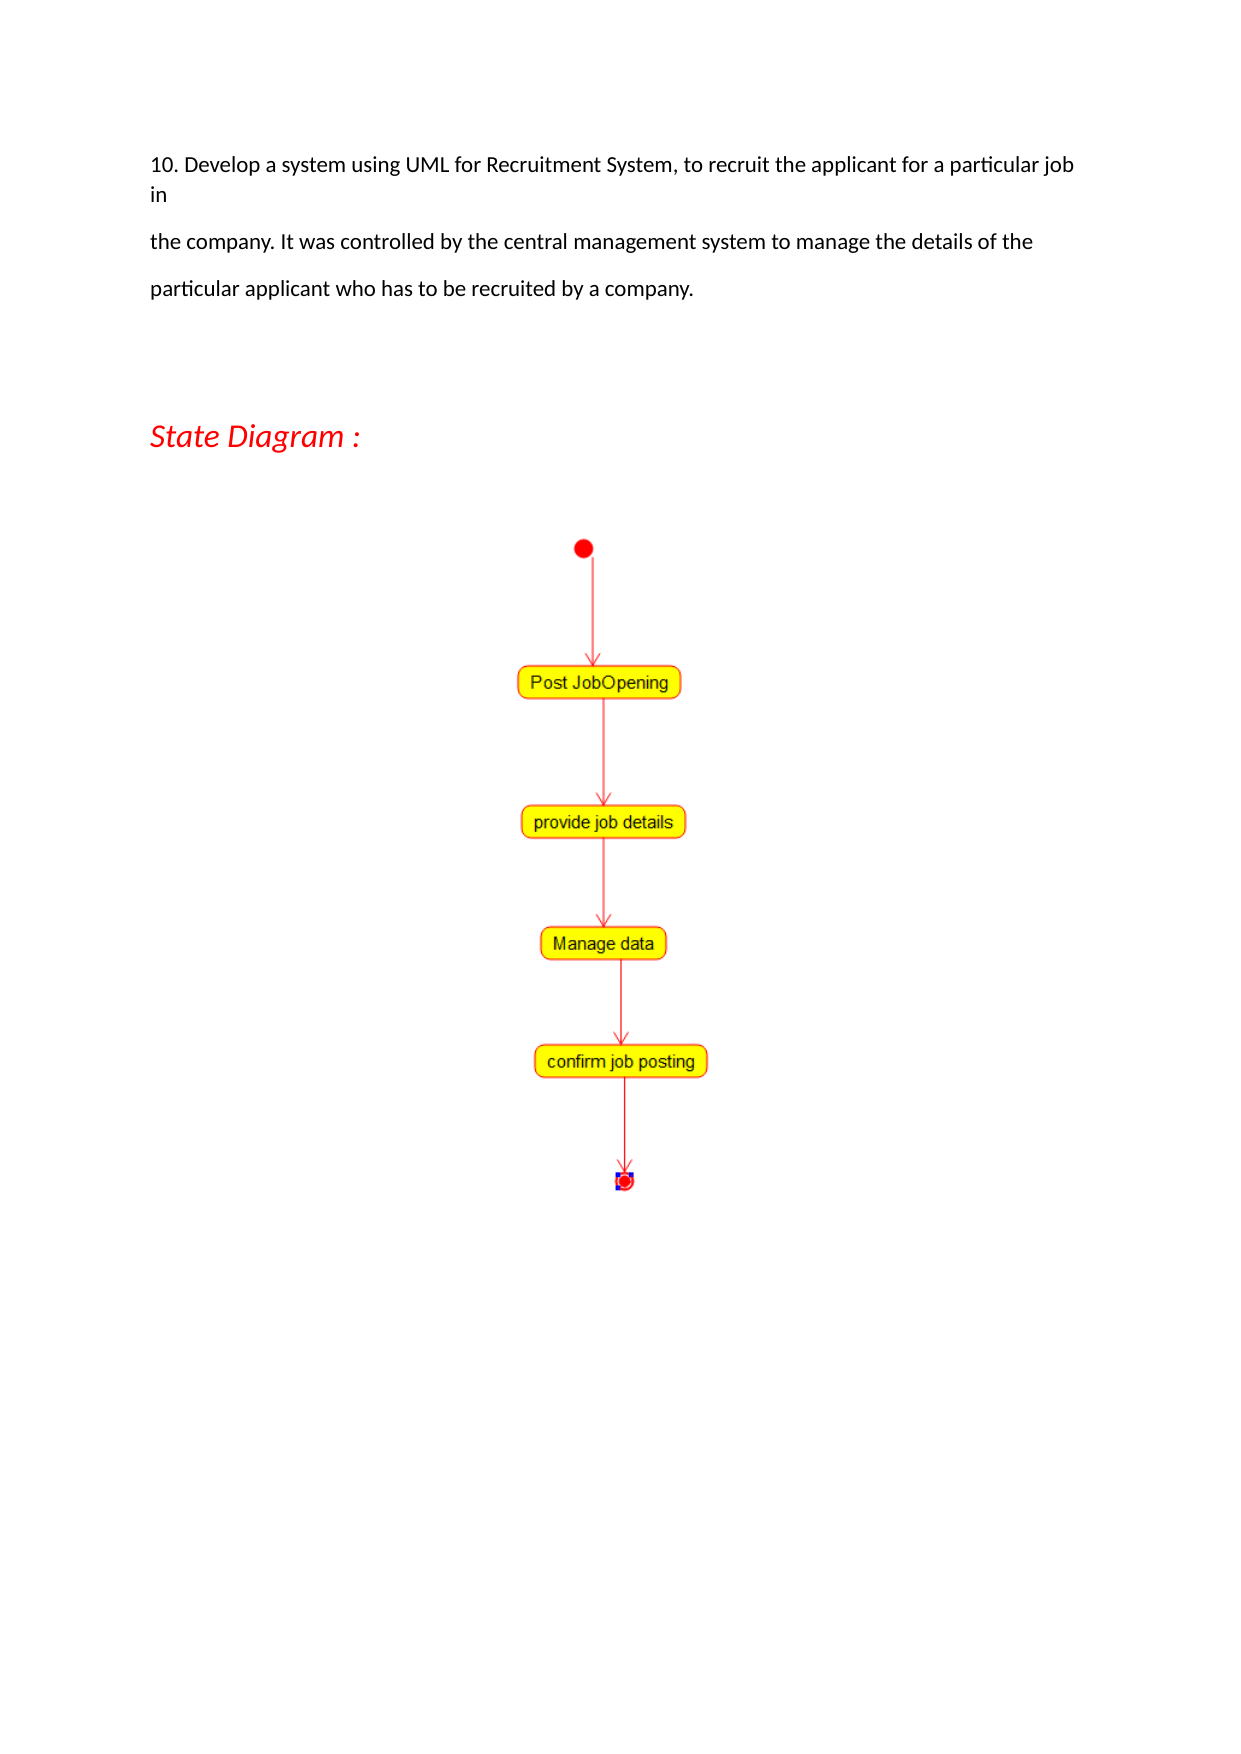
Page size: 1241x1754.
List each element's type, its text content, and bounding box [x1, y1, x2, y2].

picture [150, 476, 1091, 1348]
text particular applicant who has to be recruited by a company. [150, 274, 1090, 302]
text State Diagram : [150, 414, 1090, 455]
text 10. Develop a system using UML for Recruitment System, to recruit the applicant for a particular job in [150, 150, 1090, 208]
text the company. It was controlled by the central management system to manage the details of the [150, 227, 1090, 255]
